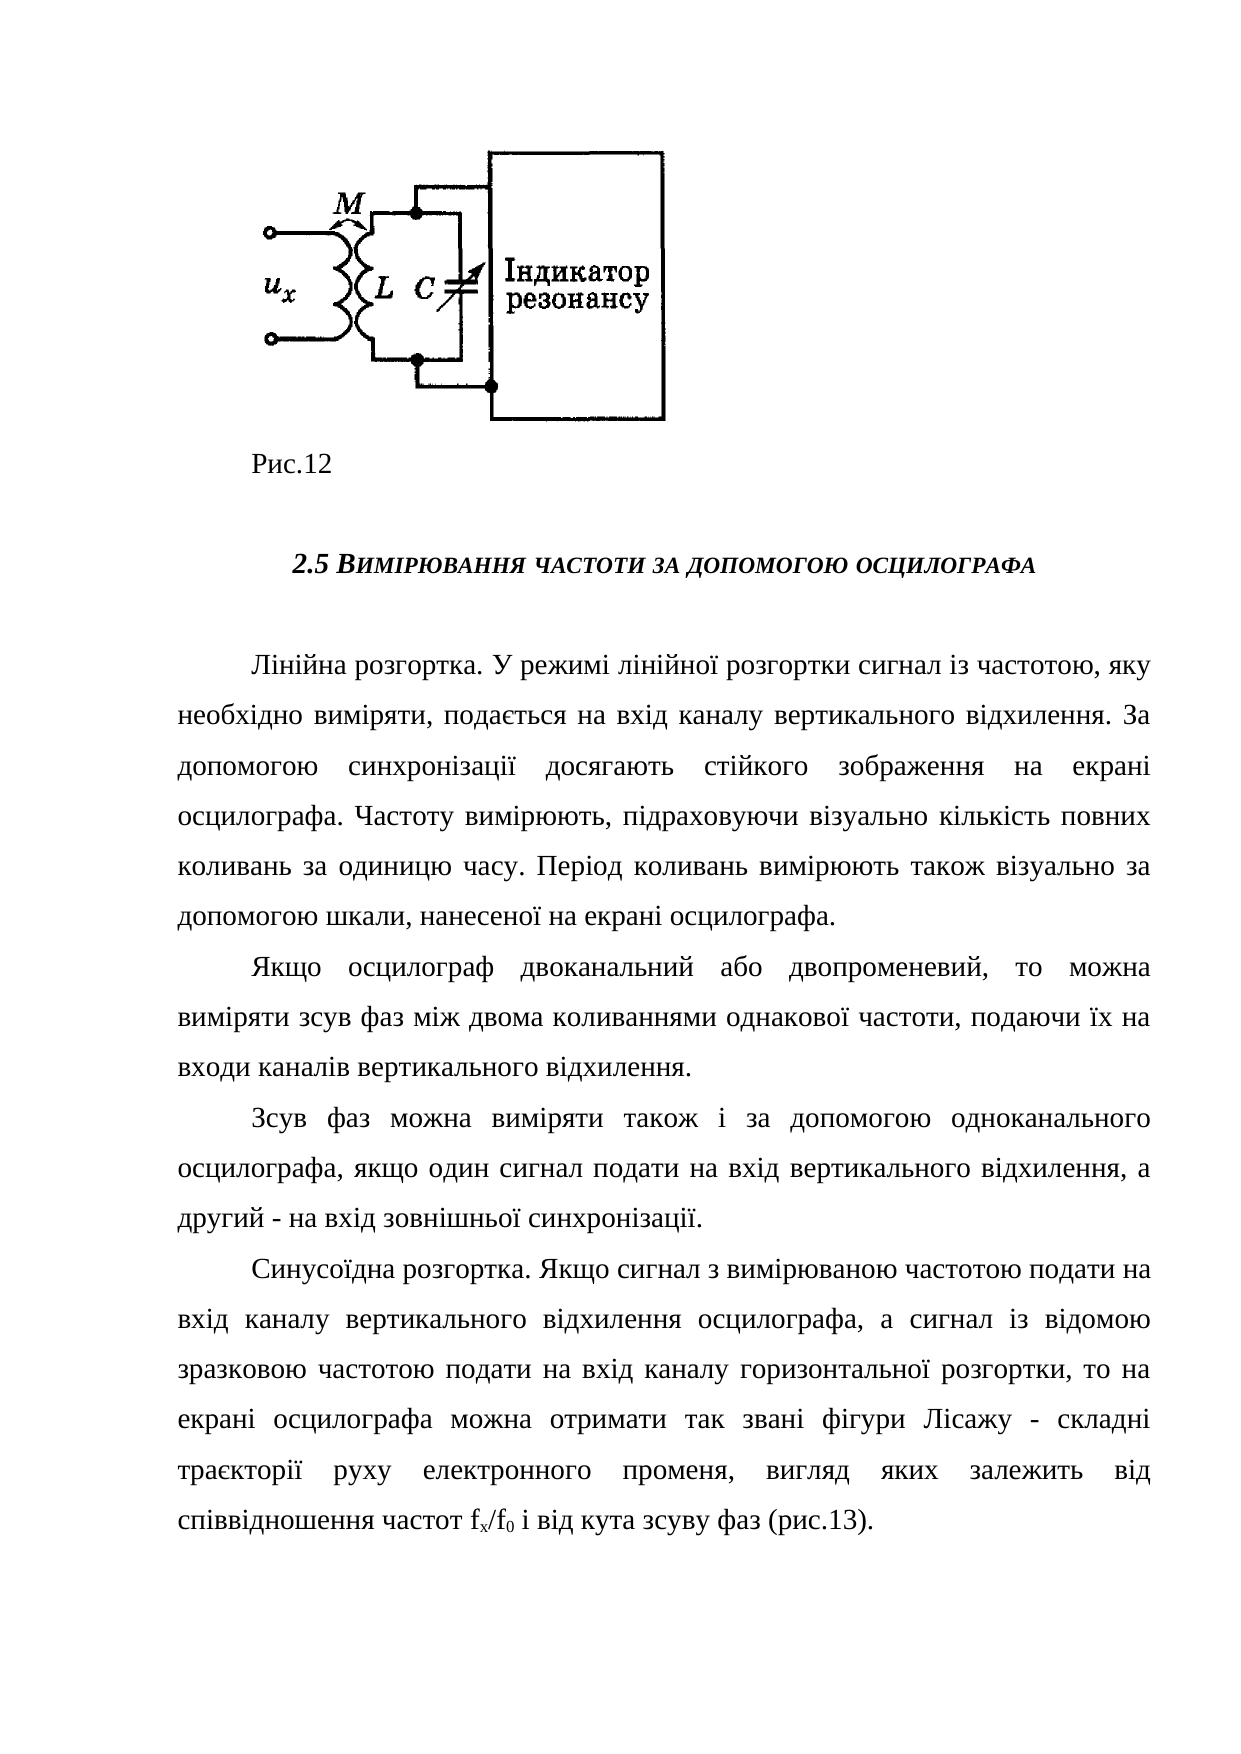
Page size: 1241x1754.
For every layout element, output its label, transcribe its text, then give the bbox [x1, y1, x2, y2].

text Синусоїдна розгортка. Якщо сигнал з вимірюваною частотою подати на вхід каналу вертикального відхилення осцилографа, а сигнал із відомою зразковою частотою подати на вхід каналу горизонтальної розгортки, то на екрані осцилографа можна отримати так звані фігури Лісажу - складні траєкторії руху електронного променя, вигляд яких залежить від співвідношення частот fx/f0 і від кута зсуву фаз (рис.13). [177, 1251, 1152, 1536]
text Лінійна розгортка. У режимі лінійної розгортки сигнал із частотою, яку необхідно виміряти, подається на вхід каналу вертикального відхилення. За допомогою синхронізації досягають стійкого зображення на екрані осцилографа. Частоту вимірюють, підраховуючи візуально кількість повних коливань за одиницю часу. Період коливань вимірюють також візуально за допомогою шкали, нанесеної на екрані осцилографа. [177, 647, 1152, 932]
subtitle 2.5 Вимірювання частоти за допомогою осцилографа [177, 546, 1152, 580]
text Якщо осцилограф двоканальний або двопроменевий, то можна виміряти зсув фаз між двома коливаннями однакової частоти, подаючи їх на входи каналів вертикального відхилення. [177, 949, 1152, 1083]
text Рис.12 [177, 446, 1152, 479]
text Зсув фаз можна виміряти також і за допомогою одноканального осцилографа, якщо один сигнал подати на вхід вертикального відхилення, а другий - на вхід зовнішньої синхронізації. [177, 1100, 1152, 1234]
picture [251, 120, 681, 429]
